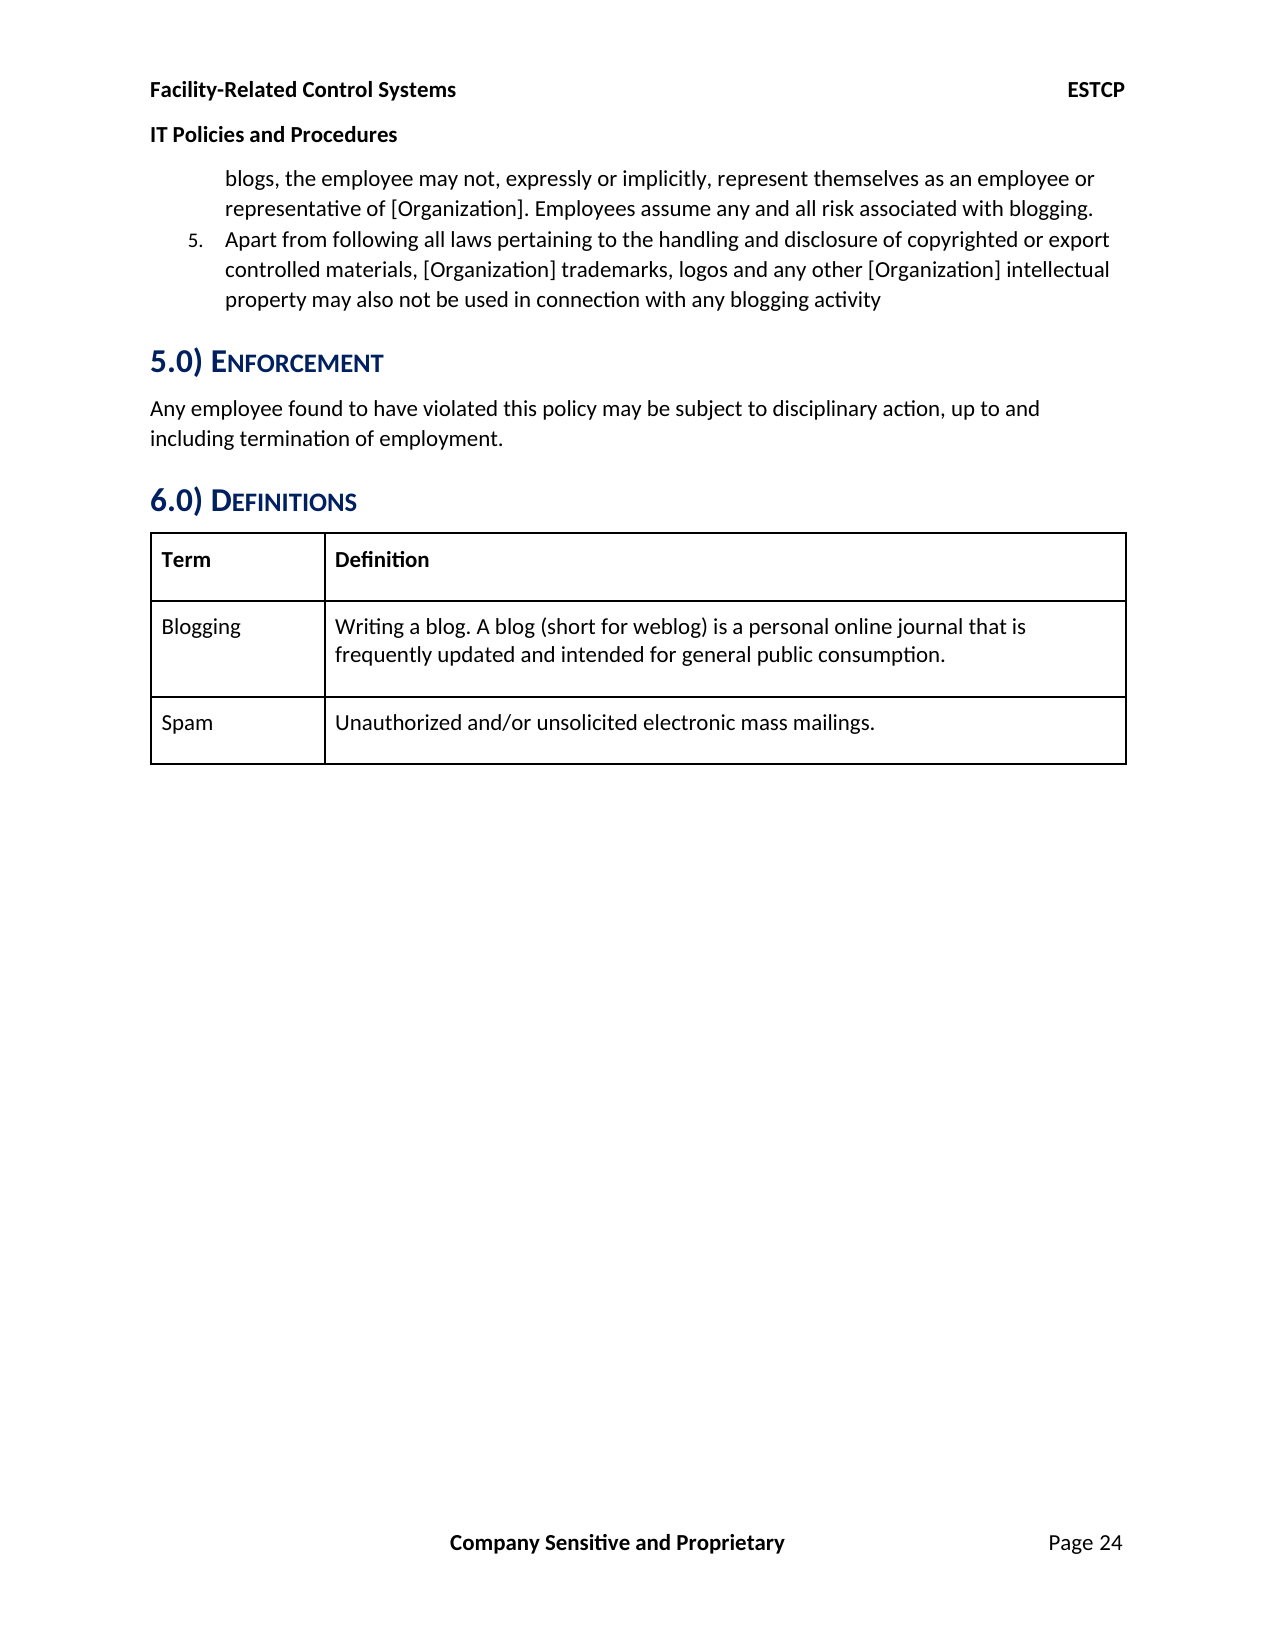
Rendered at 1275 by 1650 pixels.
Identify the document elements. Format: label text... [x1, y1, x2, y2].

table_cell Writing a blog. A blog (short for weblog) is a personal online journal that is frequently updated and intended for general public consumption. [326, 602, 1125, 696]
list Apart from following all laws pertaining to the handling and disclosure of copyrighted or export controlled materials, [Organization] trademarks, logos and any other [Organization] intellectual property may also not be used in connection with any blogging activity [188, 225, 1125, 313]
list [188, 164, 1125, 223]
table_cell Blogging [152, 602, 324, 696]
text Any employee found to have violated this policy may be subject to disciplinary action, up to and including termination of employment. [150, 394, 1125, 452]
table_cell Unauthorized and/or unsolicited electronic mass mailings. [326, 698, 1125, 763]
table_cell Spam [152, 698, 324, 763]
subtitle 5.0) Enforcement [150, 340, 1125, 381]
table_header Term [152, 534, 324, 600]
table_header Definition [326, 534, 1125, 600]
subtitle 6.0) Definitions [150, 479, 1125, 520]
